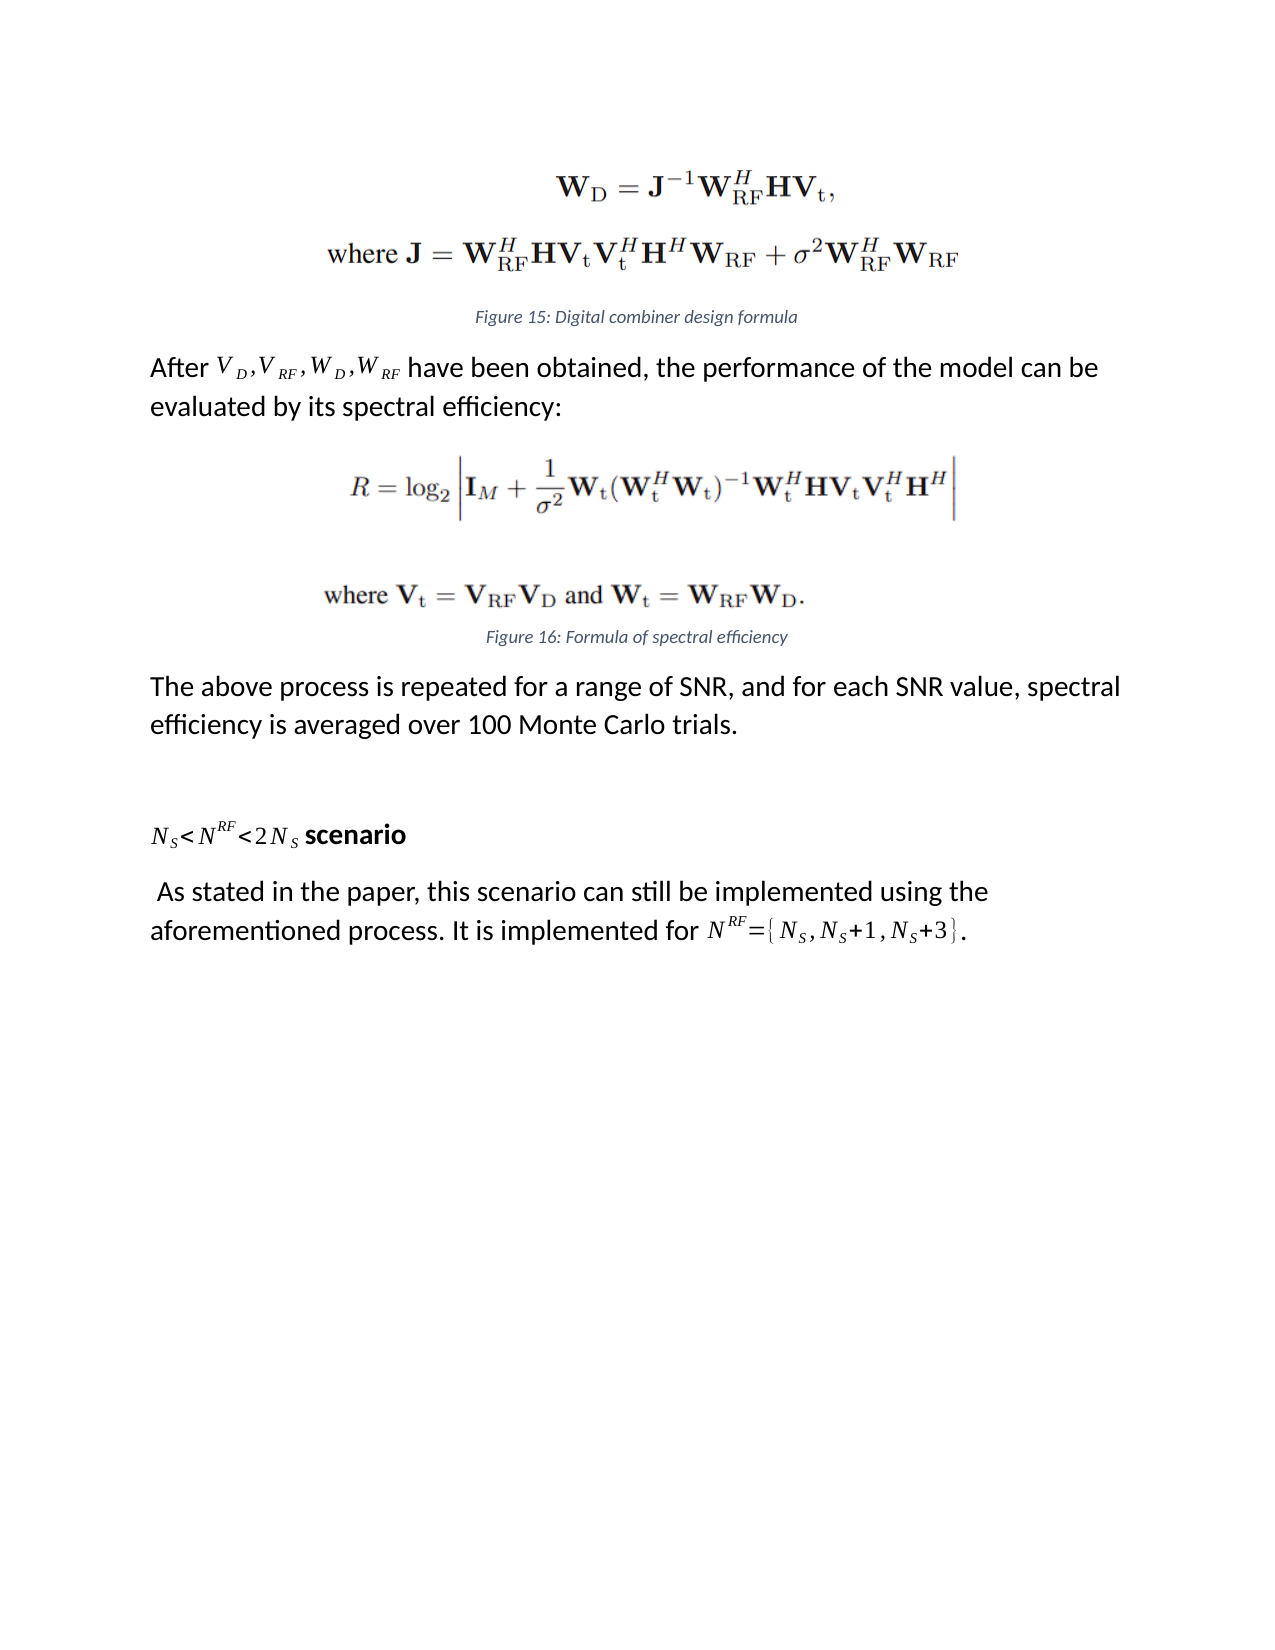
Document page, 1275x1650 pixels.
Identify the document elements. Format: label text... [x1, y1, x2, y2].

picture [317, 150, 958, 287]
text After have been obtained, the performance of the model can be evaluated by its spectral efficiency: [150, 349, 1125, 423]
text scenario [150, 816, 1125, 854]
picture [317, 443, 958, 616]
text As stated in the paper, this scenario can still be implemented using the aforementioned process. It is implemented for . [150, 873, 1125, 947]
